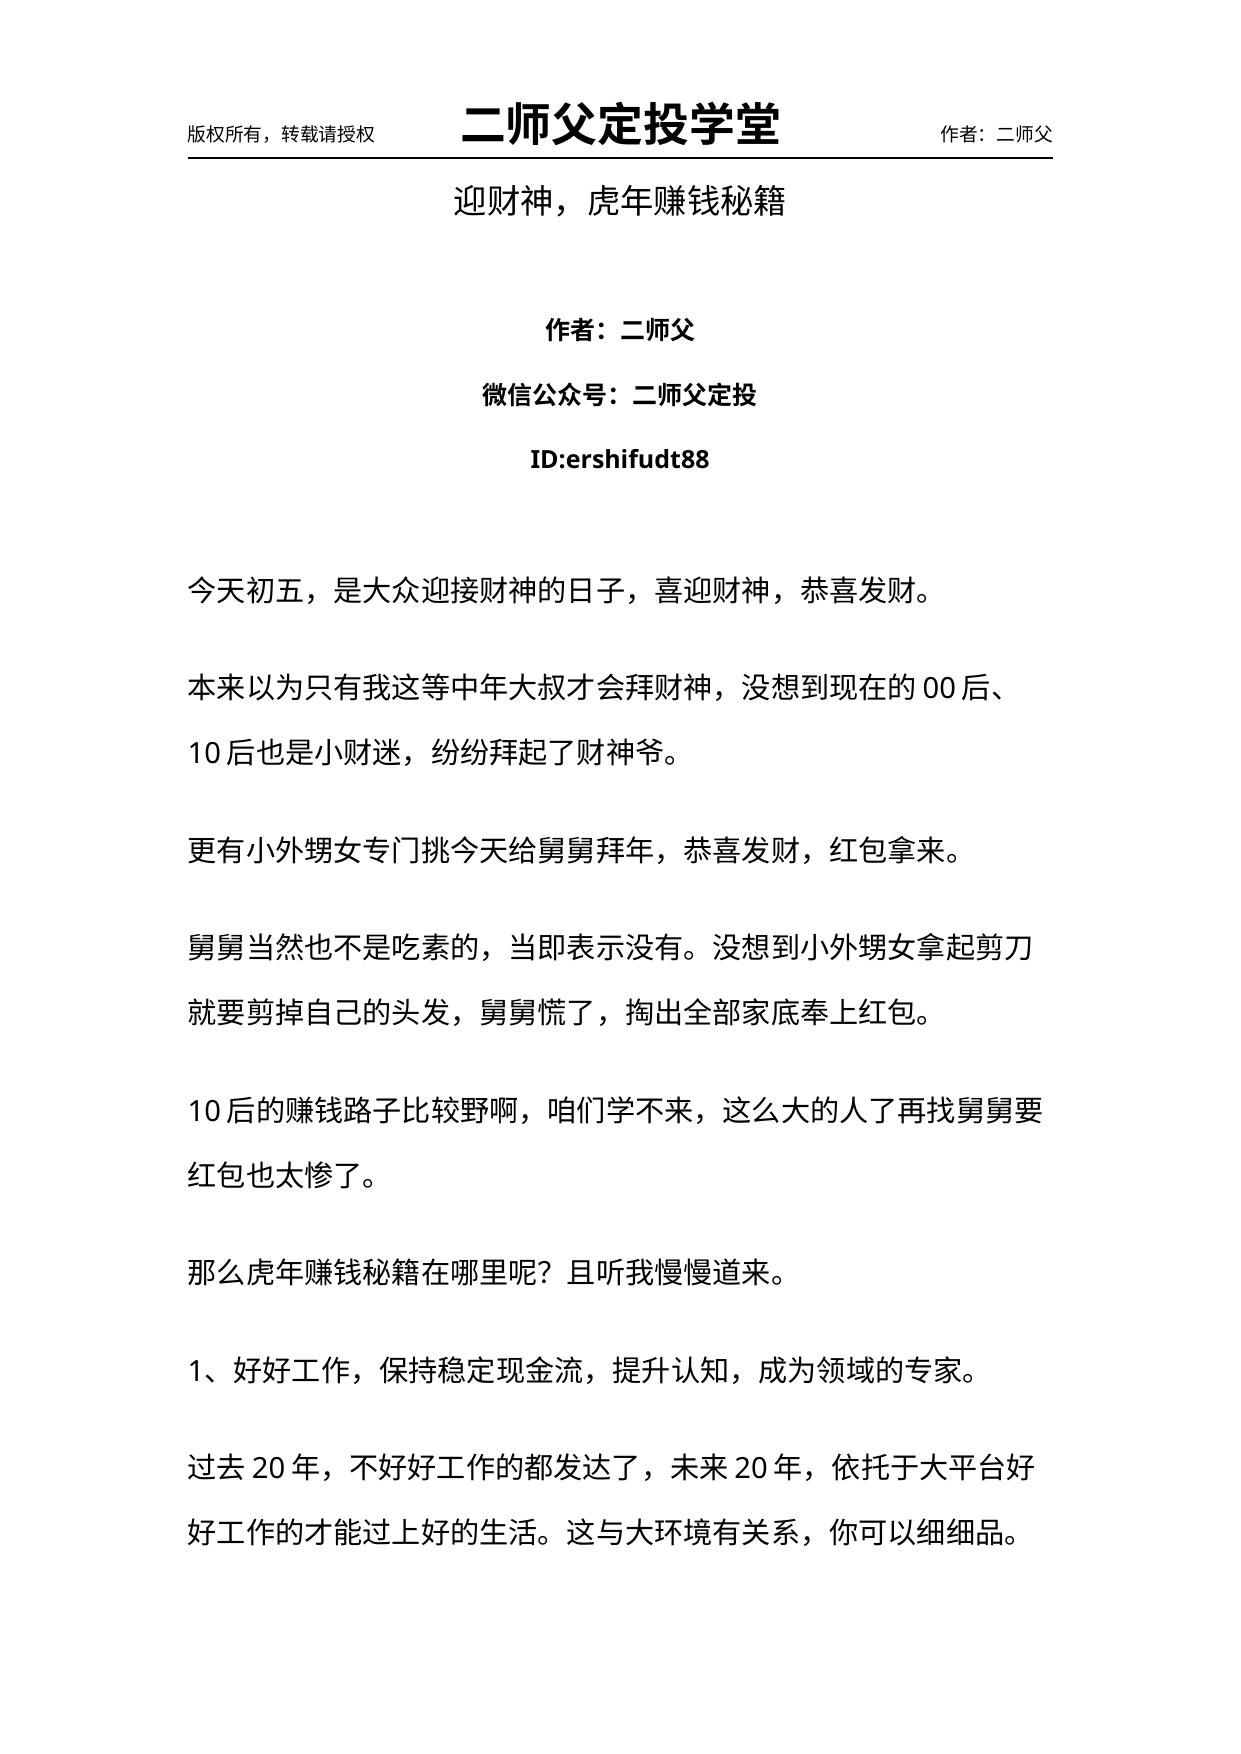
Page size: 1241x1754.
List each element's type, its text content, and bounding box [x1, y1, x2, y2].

text 作者：二师父 [187, 296, 1053, 361]
list 舅舅当然也不是吃素的，当即表示没有。没想到小外甥女拿起剪刀就要剪掉自己的头发，舅舅慌了，掏出全部家底奉上红包。 [187, 914, 1053, 1044]
list 10后的赚钱路子比较野啊，咱们学不来，这么大的人了再找舅舅要红包也太惨了。 [187, 1076, 1053, 1206]
list 今天初五，是大众迎接财神的日子，喜迎财神，恭喜发财。 [187, 556, 1053, 621]
list 更有小外甥女专门挑今天给舅舅拜年，恭喜发财，红包拿来。 [187, 816, 1053, 881]
text 微信公众号：二师父定投 [187, 361, 1053, 426]
list 那么虎年赚钱秘籍在哪里呢？且听我慢慢道来。 [187, 1239, 1053, 1304]
list 好好工作，保持稳定现金流，提升认知，成为领域的专家。 [187, 1336, 1053, 1401]
text ID:ershifudt88 [187, 426, 1053, 491]
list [187, 1434, 1053, 1564]
text 迎财神，虎年赚钱秘籍 [187, 166, 1053, 231]
list 本来以为只有我这等中年大叔才会拜财神，没想到现在的00后、10后也是小财迷，纷纷拜起了财神爷。 [187, 654, 1053, 784]
